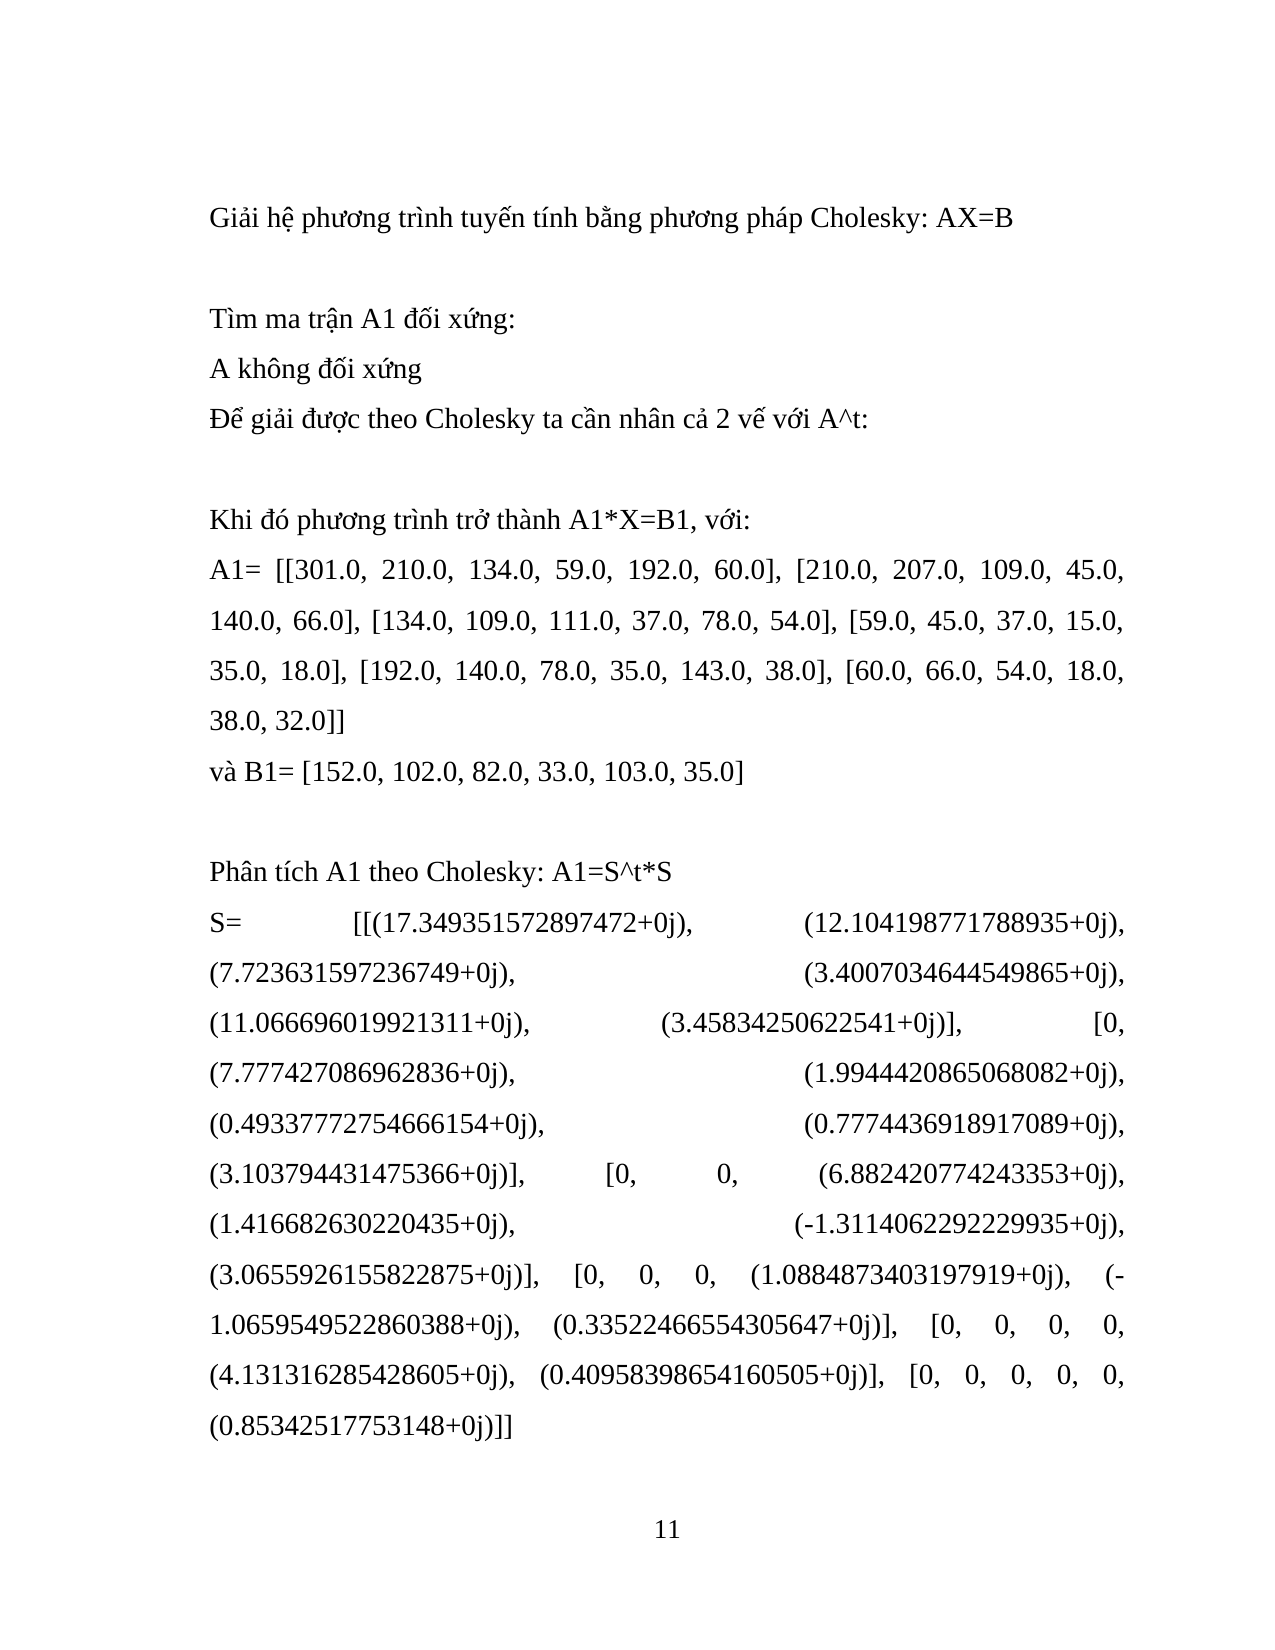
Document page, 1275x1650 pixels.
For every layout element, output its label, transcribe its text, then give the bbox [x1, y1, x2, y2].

text Phân tích A1 theo Cholesky: A1=S^t*S [209, 854, 1125, 888]
text Tìm ma trận A1 đối xứng: [209, 301, 1125, 334]
text Giải hệ phương trình tuyến tính bằng phương pháp Cholesky: AX=B [209, 200, 1125, 234]
text Khi đó phương trình trở thành A1*X=B1, với: [209, 502, 1125, 536]
text S= [[(17.349351572897472+0j), (12.104198771788935+0j), (7.723631597236749+0j), (3.4007034644549865+0j), (11.066696019921311+0j), (3.45834250622541+0j)], [0, (7.777427086962836+0j), (1.9944420865068082+0j), (0.49337772754666154+0j), (0.7774436918917089+0j), (3.103794431475366+0j)], [0, 0, (6.882420774243353+0j), (1.416682630220435+0j), (-1.3114062292229935+0j), (3.0655926155822875+0j)], [0, 0, 0, (1.0884873403197919+0j), (-1.0659549522860388+0j), (0.33522466554305647+0j)], [0, 0, 0, 0, (4.131316285428605+0j), (0.40958398654160505+0j)], [0, 0, 0, 0, 0, (0.85342517753148+0j)]] [209, 905, 1125, 1441]
text và B1= [152.0, 102.0, 82.0, 33.0, 103.0, 35.0] [209, 754, 1125, 787]
text Để giải được theo Cholesky ta cần nhân cả 2 vế với A^t: [209, 402, 1125, 435]
text A không đối xứng [209, 351, 1125, 385]
text A1= [[301.0, 210.0, 134.0, 59.0, 192.0, 60.0], [210.0, 207.0, 109.0, 45.0, 140.0, 66.0], [134.0, 109.0, 111.0, 37.0, 78.0, 54.0], [59.0, 45.0, 37.0, 15.0, 35.0, 18.0], [192.0, 140.0, 78.0, 35.0, 143.0, 38.0], [60.0, 66.0, 54.0, 18.0, 38.0, 32.0]] [209, 552, 1125, 737]
